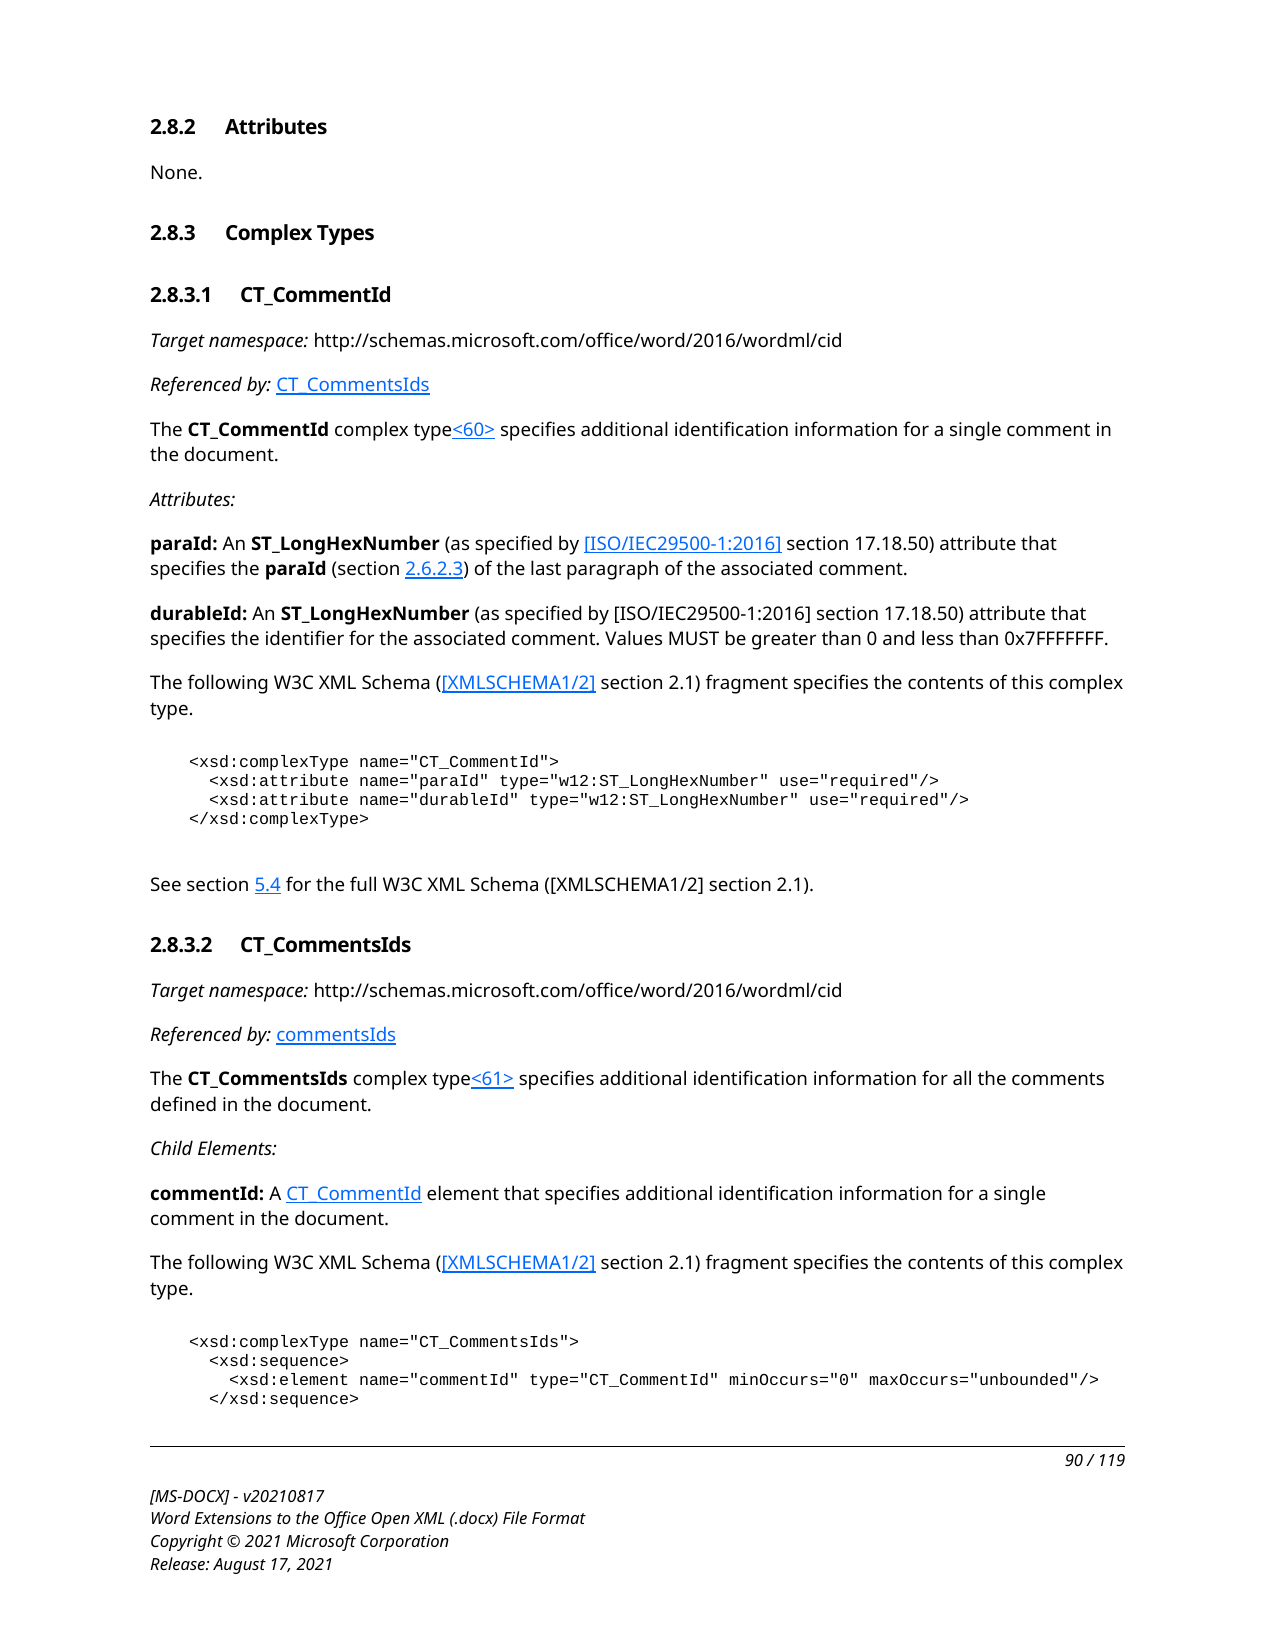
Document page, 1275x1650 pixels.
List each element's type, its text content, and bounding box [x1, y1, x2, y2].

text <xsd:sequence> [175, 1338, 1137, 1357]
text The following W3C XML Schema ([XMLSCHEMA1/2] section 2.1) fragment specifies the contents of this complex type. [150, 670, 1125, 721]
text </xsd:sequence> [175, 1376, 1137, 1420]
text Target namespace: http://schemas.microsoft.com/office/word/2016/wordml/cid [150, 327, 1125, 353]
text The CT_CommentId complex type<60> specifies additional identification information for a single comment in the document. [150, 416, 1125, 467]
subtitle Complex Types [150, 218, 1125, 247]
text None. [150, 160, 1125, 185]
text See section 5.4 for the full W3C XML Schema ([XMLSCHEMA1/2] section 2.1). [150, 871, 1125, 897]
text <xsd:attribute name="paraId" type="w12:ST_LongHexNumber" use="required"/> [175, 758, 1137, 777]
text Referenced by: commentsIds [150, 1021, 1125, 1047]
text Referenced by: CT_CommentsIds [150, 372, 1125, 397]
subtitle CT_CommentId [150, 280, 1125, 309]
text paraId: An ST_LongHexNumber (as specified by [ISO/IEC29500-1:2016] section 17.18.50) attribute that specifies the paraId (section 2.6.2.3) of the last paragraph of the associated comment. [150, 530, 1125, 581]
text Target namespace: http://schemas.microsoft.com/office/word/2016/wordml/cid [150, 977, 1125, 1003]
text The following W3C XML Schema ([XMLSCHEMA1/2] section 2.1) fragment specifies the contents of this complex type. [150, 1249, 1125, 1301]
text </xsd:complexType> [175, 796, 1137, 840]
text The CT_CommentsIds complex type<61> specifies additional identification information for all the comments defined in the document. [150, 1066, 1125, 1117]
text <xsd:attribute name="durableId" type="w12:ST_LongHexNumber" use="required"/> [175, 777, 1137, 796]
text durableId: An ST_LongHexNumber (as specified by [ISO/IEC29500-1:2016] section 17.18.50) attribute that specifies the identifier for the associated comment. Values MUST be greater than 0 and less than 0x7FFFFFFF. [150, 600, 1125, 651]
subtitle Attributes [150, 112, 1125, 141]
text <xsd:element name="commentId" type="CT_CommentId" minOccurs="0" maxOccurs="unbounded"/> [175, 1357, 1137, 1376]
subtitle CT_CommentsIds [150, 930, 1125, 958]
text Child Elements: [150, 1136, 1125, 1161]
text commentId: A CT_CommentId element that specifies additional identification information for a single comment in the document. [150, 1180, 1125, 1231]
text Attributes: [150, 486, 1125, 511]
